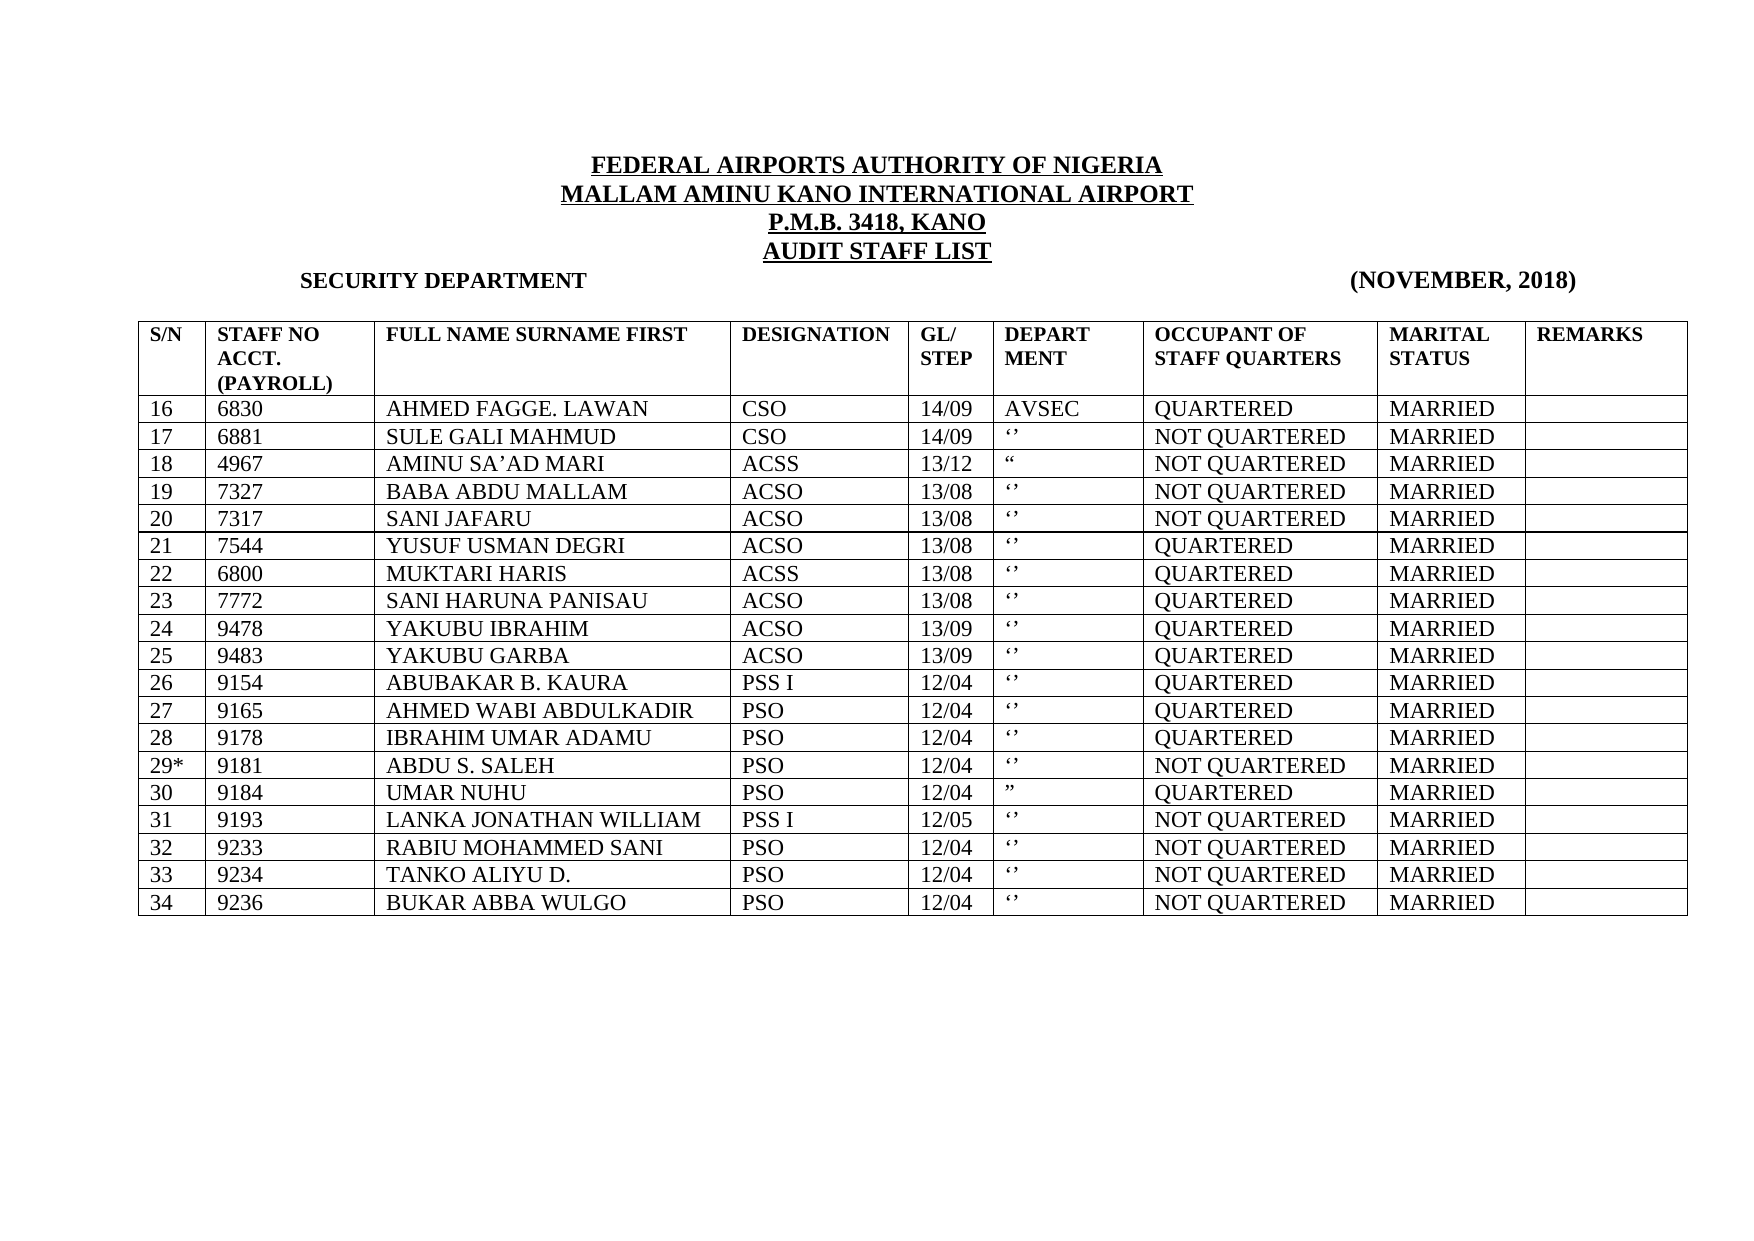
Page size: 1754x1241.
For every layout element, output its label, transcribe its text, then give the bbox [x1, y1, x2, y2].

table_cell QUARTERED [1144, 642, 1377, 668]
table_cell 13/08 [909, 533, 993, 559]
table_cell ABUBAKAR B. KAURA [375, 670, 730, 696]
table_cell PSO [731, 724, 908, 751]
table_cell BUKAR ABBA WULGO [375, 889, 730, 915]
table_cell MARRIED [1378, 806, 1525, 833]
table_cell [1526, 560, 1687, 586]
table_cell QUARTERED [1144, 670, 1377, 696]
table_cell 13/08 [909, 587, 993, 614]
table_cell PSO [731, 889, 908, 915]
table_cell PSO [731, 834, 908, 860]
table_cell [1526, 697, 1687, 723]
table_cell ACSO [731, 478, 908, 504]
table_cell 9193 [206, 806, 374, 833]
table_cell MARRIED [1378, 587, 1525, 614]
table_cell 7317 [206, 505, 374, 531]
table_cell 32 [139, 834, 205, 860]
table_cell 25 [139, 642, 205, 668]
table_cell ‘’ [994, 834, 1143, 860]
table_header GL/ STEP [909, 322, 993, 394]
table_cell 12/04 [909, 861, 993, 888]
table_cell ‘’ [994, 505, 1143, 531]
table_cell 30 [139, 779, 205, 805]
table_cell MARRIED [1378, 779, 1525, 805]
table_cell NOT QUARTERED [1144, 450, 1377, 477]
table_cell MARRIED [1378, 396, 1525, 422]
table_cell 18 [139, 450, 205, 477]
table_cell PSS I [731, 670, 908, 696]
table_cell 4967 [206, 450, 374, 477]
table_cell 13/12 [909, 450, 993, 477]
table_header STAFF NO ACCT. (PAYROLL) [206, 322, 374, 394]
table_cell 9184 [206, 779, 374, 805]
table_cell 16 [139, 396, 205, 422]
table_cell 12/04 [909, 724, 993, 751]
table_cell NOT QUARTERED [1144, 861, 1377, 888]
table_cell [1526, 615, 1687, 641]
table_cell MARRIED [1378, 724, 1525, 751]
table_cell ACSS [731, 450, 908, 477]
table_cell YAKUBU IBRAHIM [375, 615, 730, 641]
table_cell ‘’ [994, 560, 1143, 586]
table_cell 12/04 [909, 670, 993, 696]
table_cell 7544 [206, 533, 374, 559]
table_cell MARRIED [1378, 642, 1525, 668]
table_cell [1526, 861, 1687, 888]
table_cell ‘’ [994, 861, 1143, 888]
table_cell ‘’ [994, 478, 1143, 504]
table_cell MARRIED [1378, 834, 1525, 860]
text AUDIT STAFF LIST [150, 236, 1604, 265]
table_cell AHMED WABI ABDULKADIR [375, 697, 730, 723]
table_cell 13/08 [909, 505, 993, 531]
table_cell 31 [139, 806, 205, 833]
table_cell 12/04 [909, 889, 993, 915]
table_cell [1526, 752, 1687, 778]
table_cell ” [994, 779, 1143, 805]
table_cell IBRAHIM UMAR ADAMU [375, 724, 730, 751]
table_cell QUARTERED [1144, 724, 1377, 751]
table_cell QUARTERED [1144, 396, 1377, 422]
table_header OCCUPANT OF STAFF QUARTERS [1144, 322, 1377, 394]
table_cell NOT QUARTERED [1144, 889, 1377, 915]
table_cell QUARTERED [1144, 587, 1377, 614]
table_cell 12/04 [909, 752, 993, 778]
table_cell 22 [139, 560, 205, 586]
table_cell PSO [731, 697, 908, 723]
table_cell 6830 [206, 396, 374, 422]
table_cell ACSS [731, 560, 908, 586]
table_cell 12/04 [909, 834, 993, 860]
table_cell ‘’ [994, 889, 1143, 915]
table_cell ‘’ [994, 752, 1143, 778]
table_cell 21 [139, 533, 205, 559]
table_cell 9181 [206, 752, 374, 778]
table_cell UMAR NUHU [375, 779, 730, 805]
table_cell MARRIED [1378, 533, 1525, 559]
table_cell 29* [139, 752, 205, 778]
table_cell 23 [139, 587, 205, 614]
table_cell AVSEC [994, 396, 1143, 422]
table_cell 9483 [206, 642, 374, 668]
table_cell CSO [731, 423, 908, 449]
table_cell SULE GALI MAHMUD [375, 423, 730, 449]
table_cell MARRIED [1378, 505, 1525, 531]
table_cell AHMED FAGGE. LAWAN [375, 396, 730, 422]
table_cell 24 [139, 615, 205, 641]
table_cell 6881 [206, 423, 374, 449]
table_cell 9154 [206, 670, 374, 696]
table_cell 27 [139, 697, 205, 723]
table_cell MARRIED [1378, 752, 1525, 778]
table_cell ‘’ [994, 670, 1143, 696]
table_cell [1526, 724, 1687, 751]
table_cell QUARTERED [1144, 697, 1377, 723]
table_cell PSS I [731, 806, 908, 833]
table_cell ACSO [731, 615, 908, 641]
table_cell YAKUBU GARBA [375, 642, 730, 668]
table_cell SANI HARUNA PANISAU [375, 587, 730, 614]
table_cell [1526, 806, 1687, 833]
table_cell MARRIED [1378, 560, 1525, 586]
table_cell [1526, 478, 1687, 504]
table_cell QUARTERED [1144, 560, 1377, 586]
table_cell 9165 [206, 697, 374, 723]
table_cell 34 [139, 889, 205, 915]
table_cell [1526, 423, 1687, 449]
table_cell MARRIED [1378, 450, 1525, 477]
table_cell NOT QUARTERED [1144, 806, 1377, 833]
table_cell CSO [731, 396, 908, 422]
table_cell NOT QUARTERED [1144, 752, 1377, 778]
table_cell [1526, 670, 1687, 696]
table_header DEPART MENT [994, 322, 1143, 394]
table_cell ‘’ [994, 423, 1143, 449]
table_cell 13/08 [909, 478, 993, 504]
table_header REMARKS [1526, 322, 1687, 394]
table_cell [1526, 505, 1687, 531]
table_cell ‘’ [994, 724, 1143, 751]
table_cell 14/09 [909, 396, 993, 422]
table_cell [1526, 642, 1687, 668]
table_cell 33 [139, 861, 205, 888]
table_cell 9178 [206, 724, 374, 751]
table_cell 9478 [206, 615, 374, 641]
table_cell [1526, 396, 1687, 422]
table_cell ‘’ [994, 806, 1143, 833]
table_cell 17 [139, 423, 205, 449]
table_cell MUKTARI HARIS [375, 560, 730, 586]
table_cell ABDU S. SALEH [375, 752, 730, 778]
table_cell MARRIED [1378, 670, 1525, 696]
table_cell 12/04 [909, 779, 993, 805]
table_cell AMINU SA’AD MARI [375, 450, 730, 477]
table_cell 28 [139, 724, 205, 751]
table_cell 20 [139, 505, 205, 531]
table_cell 6800 [206, 560, 374, 586]
table_cell ‘’ [994, 615, 1143, 641]
table_cell ‘’ [994, 533, 1143, 559]
table_cell BABA ABDU MALLAM [375, 478, 730, 504]
table_cell SANI JAFARU [375, 505, 730, 531]
table_cell NOT QUARTERED [1144, 478, 1377, 504]
table_cell QUARTERED [1144, 779, 1377, 805]
table_cell ‘’ [994, 642, 1143, 668]
table_cell 7772 [206, 587, 374, 614]
table_cell MARRIED [1378, 615, 1525, 641]
table_cell NOT QUARTERED [1144, 834, 1377, 860]
table_cell 12/05 [909, 806, 993, 833]
table_cell PSO [731, 779, 908, 805]
table_cell 14/09 [909, 423, 993, 449]
table_cell QUARTERED [1144, 615, 1377, 641]
table_cell 26 [139, 670, 205, 696]
table_cell ‘’ [994, 697, 1143, 723]
table_cell [1526, 587, 1687, 614]
table_cell 9234 [206, 861, 374, 888]
table_cell MARRIED [1378, 861, 1525, 888]
table_cell QUARTERED [1144, 533, 1377, 559]
table_cell TANKO ALIYU D. [375, 861, 730, 888]
table_cell 13/09 [909, 642, 993, 668]
table_cell 7327 [206, 478, 374, 504]
table_cell ACSO [731, 642, 908, 668]
table_cell 9233 [206, 834, 374, 860]
table_cell 19 [139, 478, 205, 504]
text MALLAM AMINU KANO INTERNATIONAL AIRPORT [150, 179, 1604, 207]
table_cell ACSO [731, 587, 908, 614]
table_cell PSO [731, 861, 908, 888]
table_cell ACSO [731, 505, 908, 531]
table_cell YUSUF USMAN DEGRI [375, 533, 730, 559]
table_cell ACSO [731, 533, 908, 559]
text FEDERAL AIRPORTS AUTHORITY OF NIGERIA [150, 150, 1604, 179]
table_cell [1526, 533, 1687, 559]
text SECURITY DEPARTMENT (NOVEMBER, 2018) [225, 265, 1604, 294]
table_header MARITAL STATUS [1378, 322, 1525, 394]
table_cell 12/04 [909, 697, 993, 723]
table_cell MARRIED [1378, 478, 1525, 504]
table_cell MARRIED [1378, 423, 1525, 449]
table_cell [1526, 889, 1687, 915]
table_header S/N [139, 322, 205, 394]
table_header DESIGNATION [731, 322, 908, 394]
table_cell 13/09 [909, 615, 993, 641]
table_cell MARRIED [1378, 697, 1525, 723]
table_cell NOT QUARTERED [1144, 505, 1377, 531]
table_cell ‘’ [994, 587, 1143, 614]
table_cell MARRIED [1378, 889, 1525, 915]
table_cell PSO [731, 752, 908, 778]
table_cell [1526, 450, 1687, 477]
table_cell LANKA JONATHAN WILLIAM [375, 806, 730, 833]
table_cell RABIU MOHAMMED SANI [375, 834, 730, 860]
text P.M.B. 3418, KANO [150, 207, 1604, 236]
table_cell 9236 [206, 889, 374, 915]
table_cell [1526, 834, 1687, 860]
table_cell “ [994, 450, 1143, 477]
table_cell [1526, 779, 1687, 805]
table_cell NOT QUARTERED [1144, 423, 1377, 449]
table_cell 13/08 [909, 560, 993, 586]
table_header FULL NAME SURNAME FIRST [375, 322, 730, 394]
